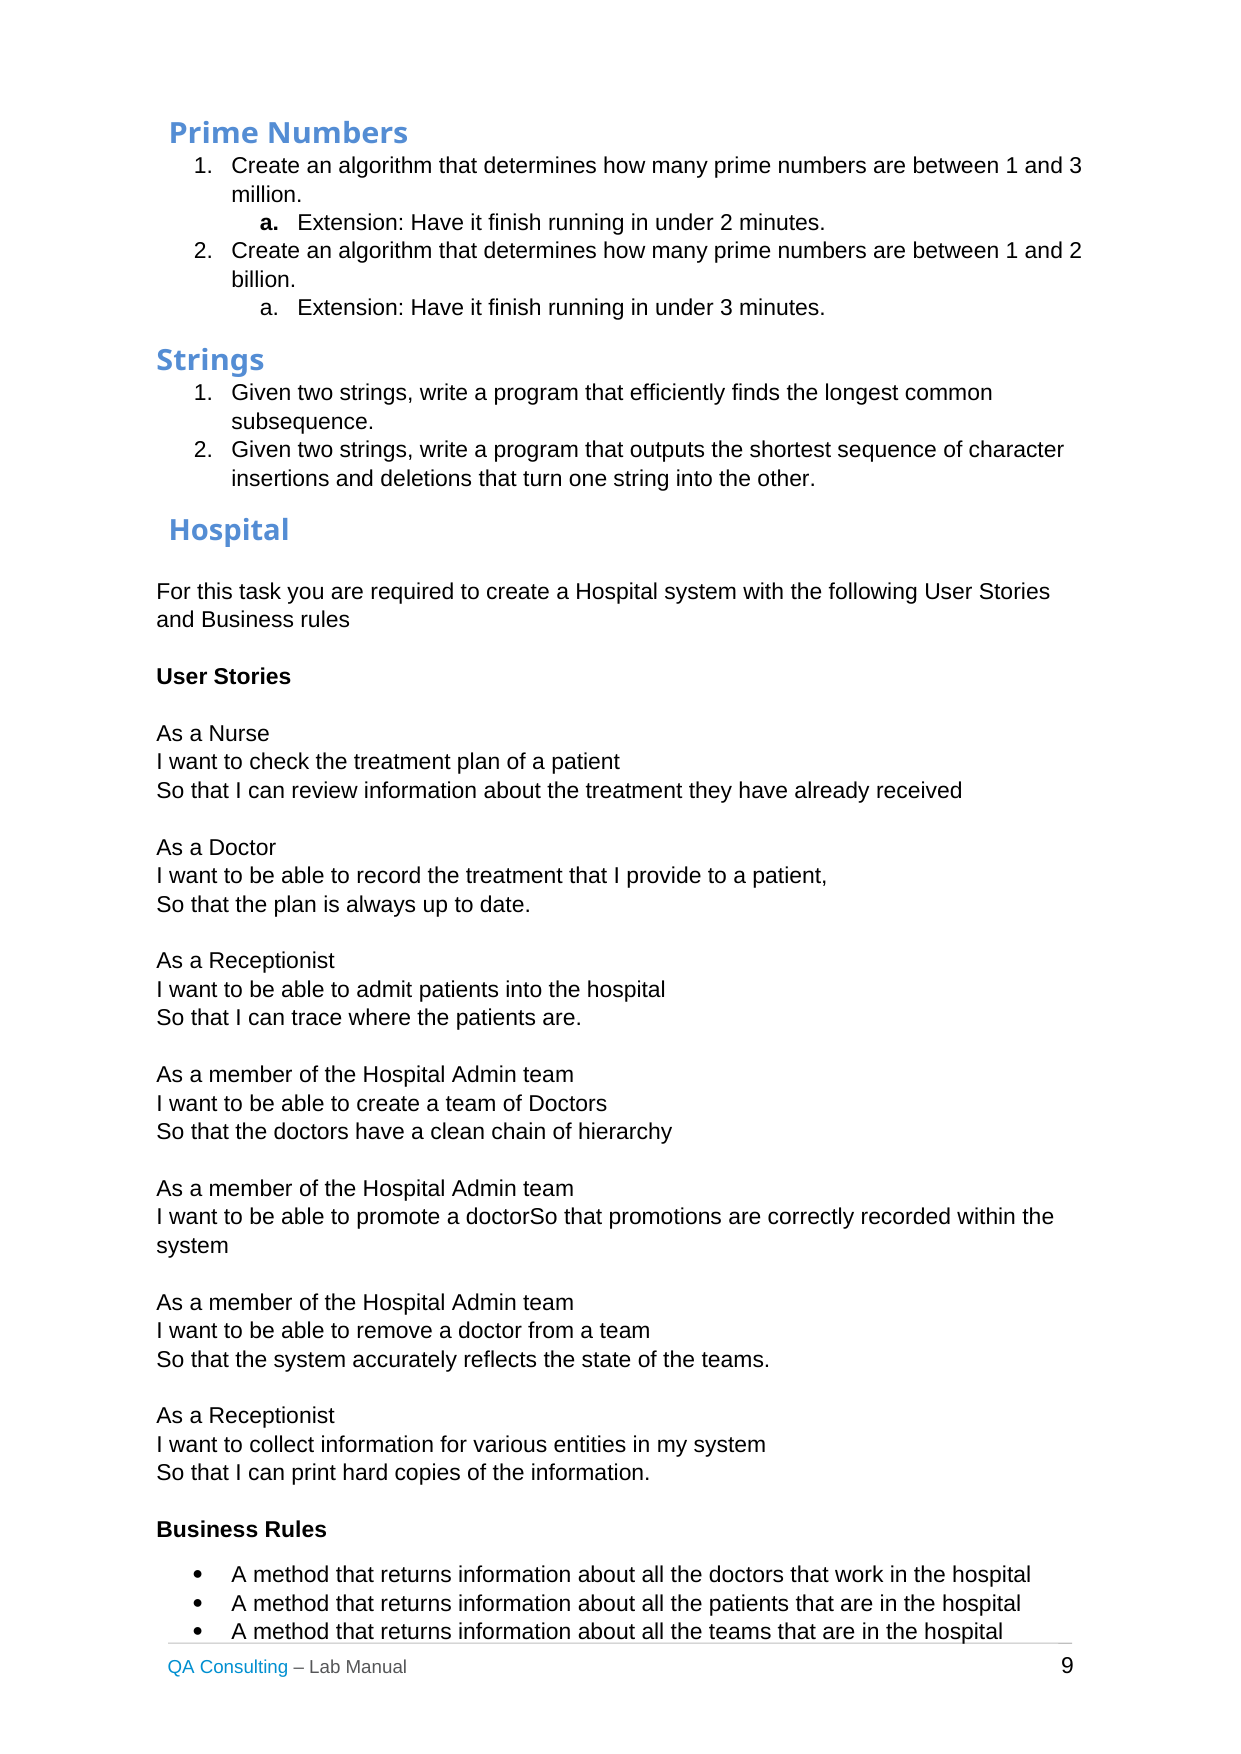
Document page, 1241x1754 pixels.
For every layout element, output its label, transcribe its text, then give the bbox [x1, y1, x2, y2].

text So that I can trace where the patients are. [156, 1004, 1084, 1031]
text So that the doctors have a clean chain of hierarchy [156, 1118, 1084, 1144]
text As a Receptionist [156, 1402, 1084, 1429]
text User Stories [156, 663, 1084, 689]
text As a member of the Hospital Admin team [156, 1175, 1084, 1201]
text Business Rules [156, 1516, 1084, 1542]
text As a member of the Hospital Admin team [156, 1289, 1084, 1315]
text I want to be able to remove a doctor from a team [156, 1317, 1084, 1343]
text I want to be able to create a team of Doctors [156, 1089, 1084, 1116]
text As a Nurse [156, 720, 1084, 746]
list Create an algorithm that determines how many prime numbers are between 1 and 3 million. [194, 152, 1084, 207]
list Create an algorithm that determines how many prime numbers are between 1 and 2 billion. [194, 237, 1084, 292]
text So that the plan is always up to date. [156, 891, 1084, 917]
text As a Receptionist [156, 947, 1084, 974]
text As a member of the Hospital Admin team [156, 1061, 1084, 1087]
text I want to be able to promote a doctorSo that promotions are correctly recorded within the system [156, 1203, 1084, 1258]
text As a Doctor [156, 834, 1084, 860]
text So that the system accurately reflects the state of the teams. [156, 1346, 1084, 1372]
subtitle Strings [156, 339, 1084, 379]
list Given two strings, write a program that efficiently finds the longest common subsequence. [194, 379, 1084, 434]
text So that I can review information about the treatment they have already received [156, 777, 1084, 803]
list Extension: Have it finish running in under 2 minutes. [259, 209, 1084, 235]
text I want to collect information for various entities in my system [156, 1431, 1084, 1457]
list A method that returns information about all the patients that are in the hospital [194, 1590, 1084, 1616]
text I want to be able to admit patients into the hospital [156, 976, 1084, 1002]
list A method that returns information about all the teams that are in the hospital [194, 1618, 1084, 1644]
subtitle Hospital [168, 509, 1084, 549]
list Extension: Have it finish running in under 3 minutes. [259, 294, 1084, 321]
subtitle Prime Numbers [168, 112, 1084, 152]
text I want to check the treatment plan of a patient [156, 748, 1084, 775]
list Given two strings, write a program that outputs the shortest sequence of character insertions and deletions that turn one string into the other. [194, 436, 1084, 491]
text For this task you are required to create a Hospital system with the following User Stories and Business rules [156, 578, 1084, 632]
list A method that returns information about all the doctors that work in the hospital [194, 1561, 1084, 1588]
text I want to be able to record the treatment that I provide to a patient, [156, 862, 1084, 888]
text So that I can print hard copies of the information. [156, 1459, 1084, 1486]
